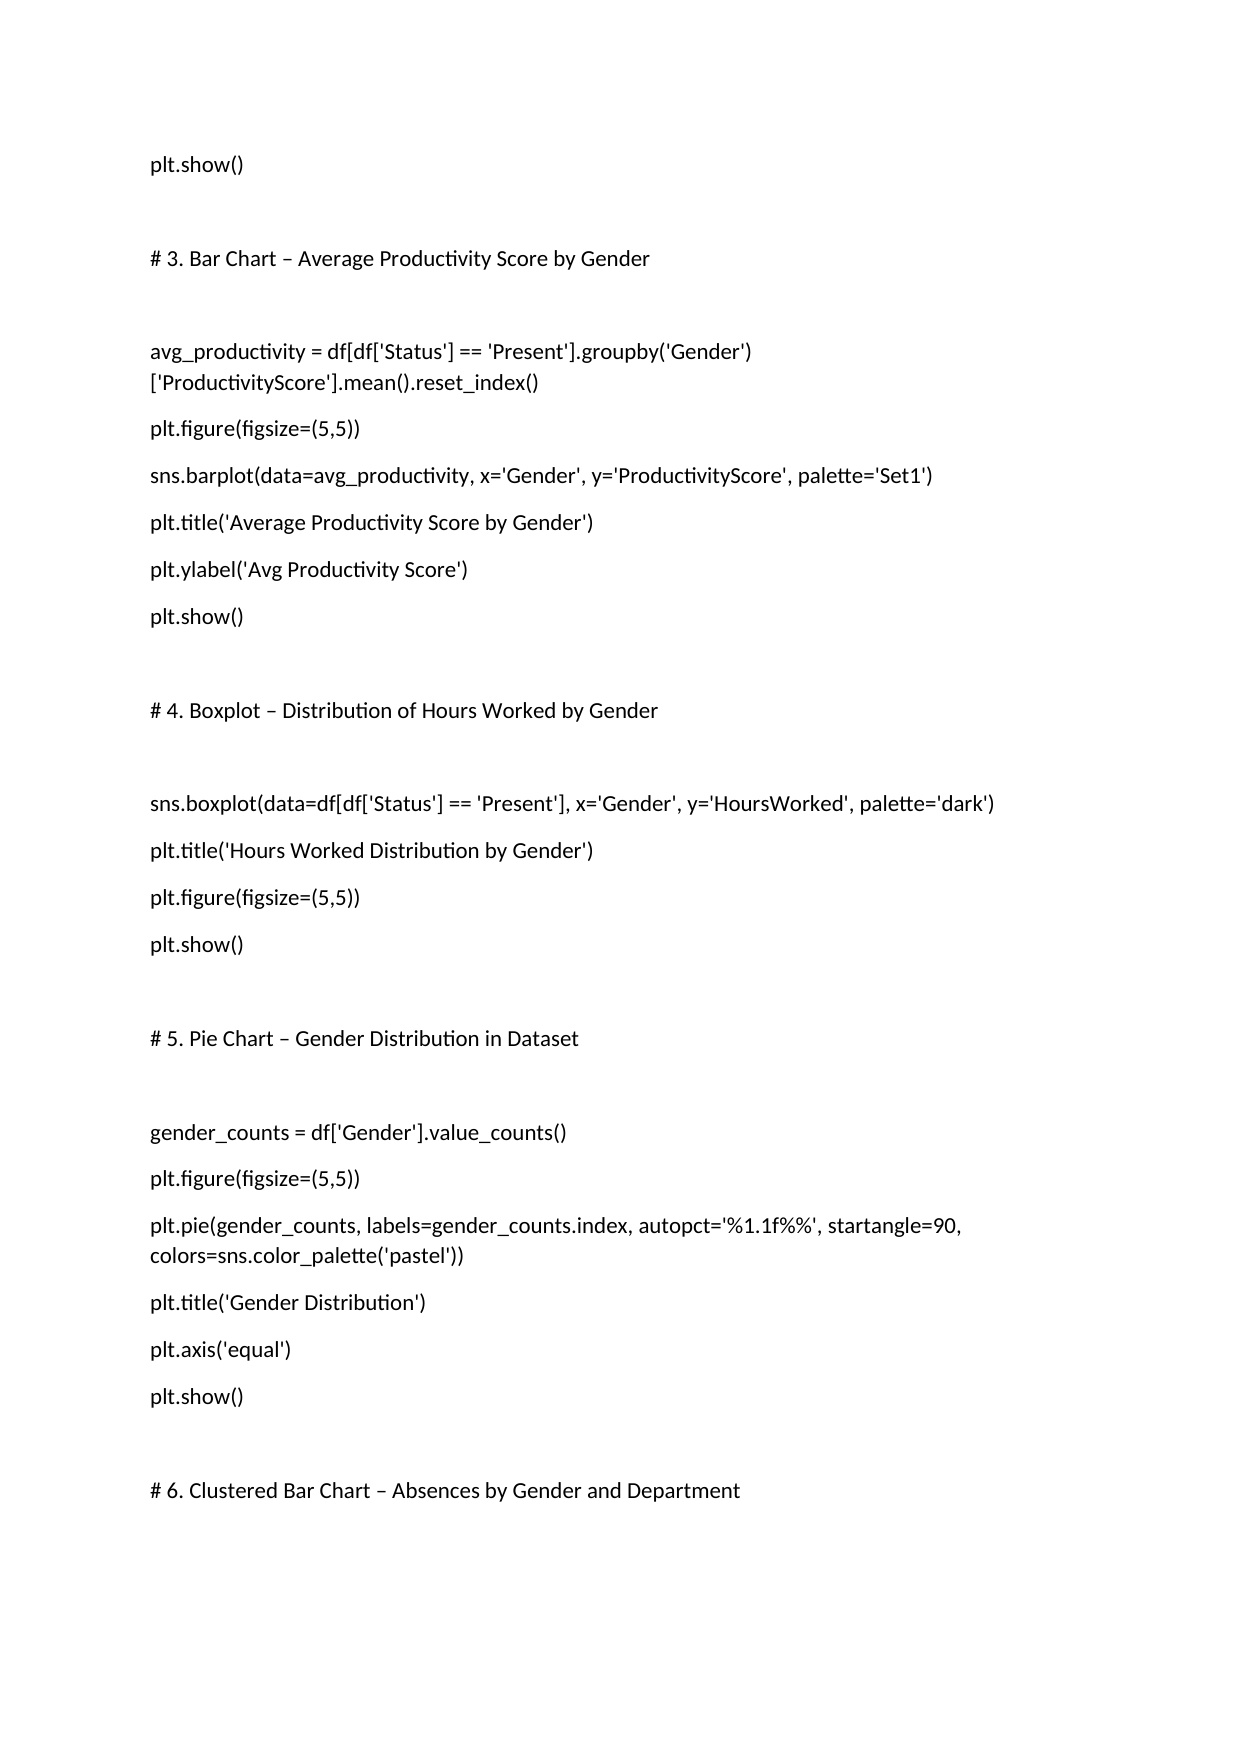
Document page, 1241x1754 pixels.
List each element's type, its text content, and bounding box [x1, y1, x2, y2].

text plt.axis('equal') [150, 1335, 1090, 1363]
text plt.title('Average Productivity Score by Gender') [150, 508, 1090, 536]
text plt.pie(gender_counts, labels=gender_counts.index, autopct='%1.1f%%', startangle=90, colors=sns.color_palette('pastel')) [150, 1211, 1090, 1270]
text plt.title('Gender Distribution') [150, 1288, 1090, 1317]
text # 6. Clustered Bar Chart – Absences by Gender and Department [150, 1476, 1090, 1504]
text sns.boxplot(data=df[df['Status'] == 'Present'], x='Gender', y='HoursWorked', palette='dark') [150, 789, 1090, 818]
text sns.barplot(data=avg_productivity, x='Gender', y='ProductivityScore', palette='Set1') [150, 461, 1090, 489]
text plt.figure(figsize=(5,5)) [150, 414, 1090, 443]
text # 4. Boxplot – Distribution of Hours Worked by Gender [150, 696, 1090, 724]
text plt.show() [150, 150, 1090, 178]
text plt.show() [150, 1382, 1090, 1410]
text plt.ylabel('Avg Productivity Score') [150, 555, 1090, 583]
text plt.show() [150, 930, 1090, 958]
text plt.title('Hours Worked Distribution by Gender') [150, 836, 1090, 864]
text # 3. Bar Chart – Average Productivity Score by Gender [150, 244, 1090, 272]
text plt.figure(figsize=(5,5)) [150, 883, 1090, 911]
text avg_productivity = df[df['Status'] == 'Present'].groupby('Gender')['ProductivityScore'].mean().reset_index() [150, 337, 1090, 396]
text plt.figure(figsize=(5,5)) [150, 1164, 1090, 1193]
text # 5. Pie Chart – Gender Distribution in Dataset [150, 1024, 1090, 1052]
text gender_counts = df['Gender'].value_counts() [150, 1118, 1090, 1146]
text plt.show() [150, 602, 1090, 630]
